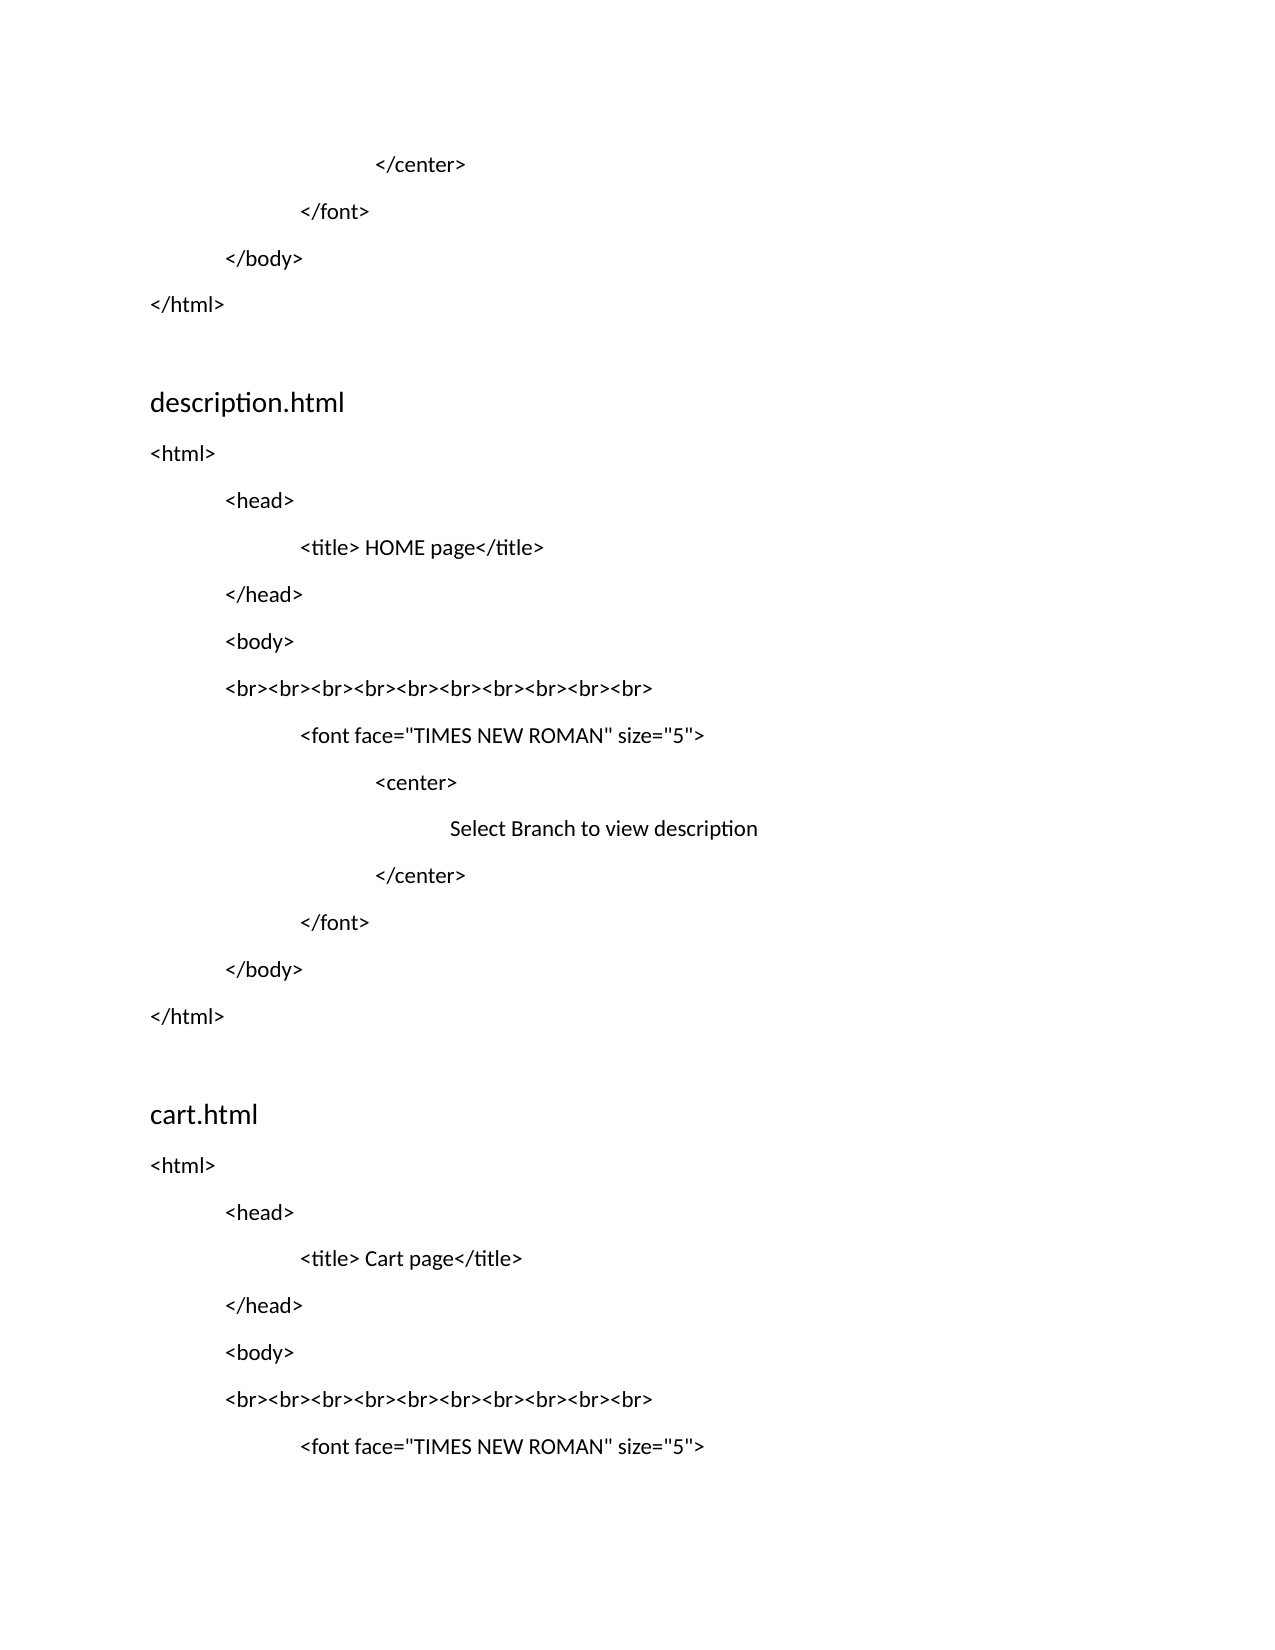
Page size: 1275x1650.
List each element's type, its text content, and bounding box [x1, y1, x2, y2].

text <font face="TIMES NEW ROMAN" size="5"> [150, 1432, 1125, 1460]
text cart.html [150, 1096, 1125, 1131]
text </head> [150, 1291, 1125, 1319]
text <head> [150, 1198, 1125, 1226]
text <title> HOME page</title> [150, 533, 1125, 561]
text </center> [150, 150, 1125, 178]
text <body> [150, 627, 1125, 655]
text <html> [150, 439, 1125, 467]
text <br><br><br><br><br><br><br><br><br><br> [150, 674, 1125, 702]
text </head> [150, 580, 1125, 608]
text <br><br><br><br><br><br><br><br><br><br> [150, 1385, 1125, 1413]
text </font> [150, 908, 1125, 936]
text </body> [150, 244, 1125, 272]
text </body> [150, 955, 1125, 983]
text <font face="TIMES NEW ROMAN" size="5"> [150, 721, 1125, 749]
text <center> [150, 768, 1125, 796]
text <head> [150, 486, 1125, 514]
text </font> [150, 197, 1125, 225]
text description.html [150, 384, 1125, 420]
text <body> [150, 1338, 1125, 1366]
text </html> [150, 1002, 1125, 1030]
text Select Branch to view description [150, 814, 1125, 842]
text <title> Cart page</title> [150, 1244, 1125, 1273]
text </html> [150, 291, 1125, 319]
text </center> [150, 861, 1125, 889]
text <html> [150, 1151, 1125, 1179]
